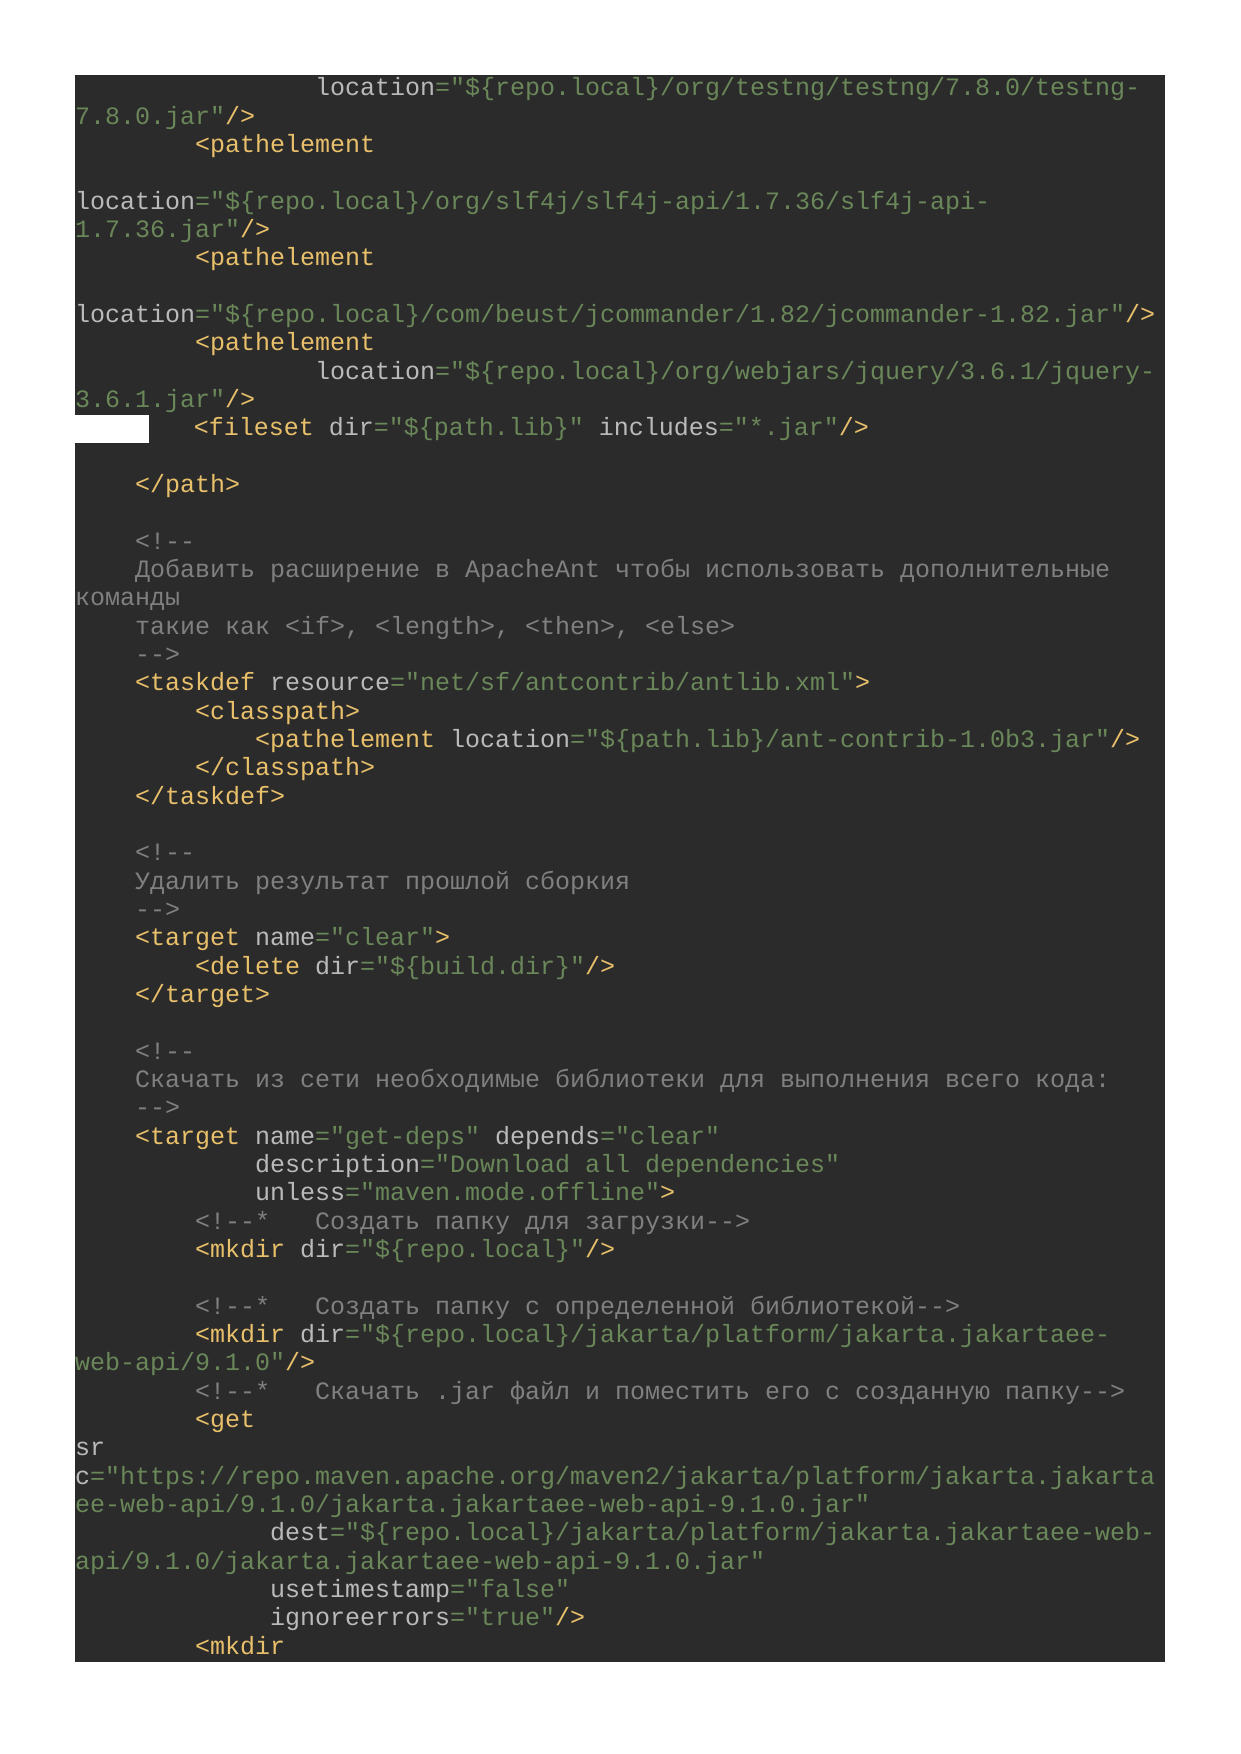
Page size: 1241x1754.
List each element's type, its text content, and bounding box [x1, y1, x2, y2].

text <fileset dir="${path.lib}" includes="*.jar"/> [149, 415, 1165, 443]
